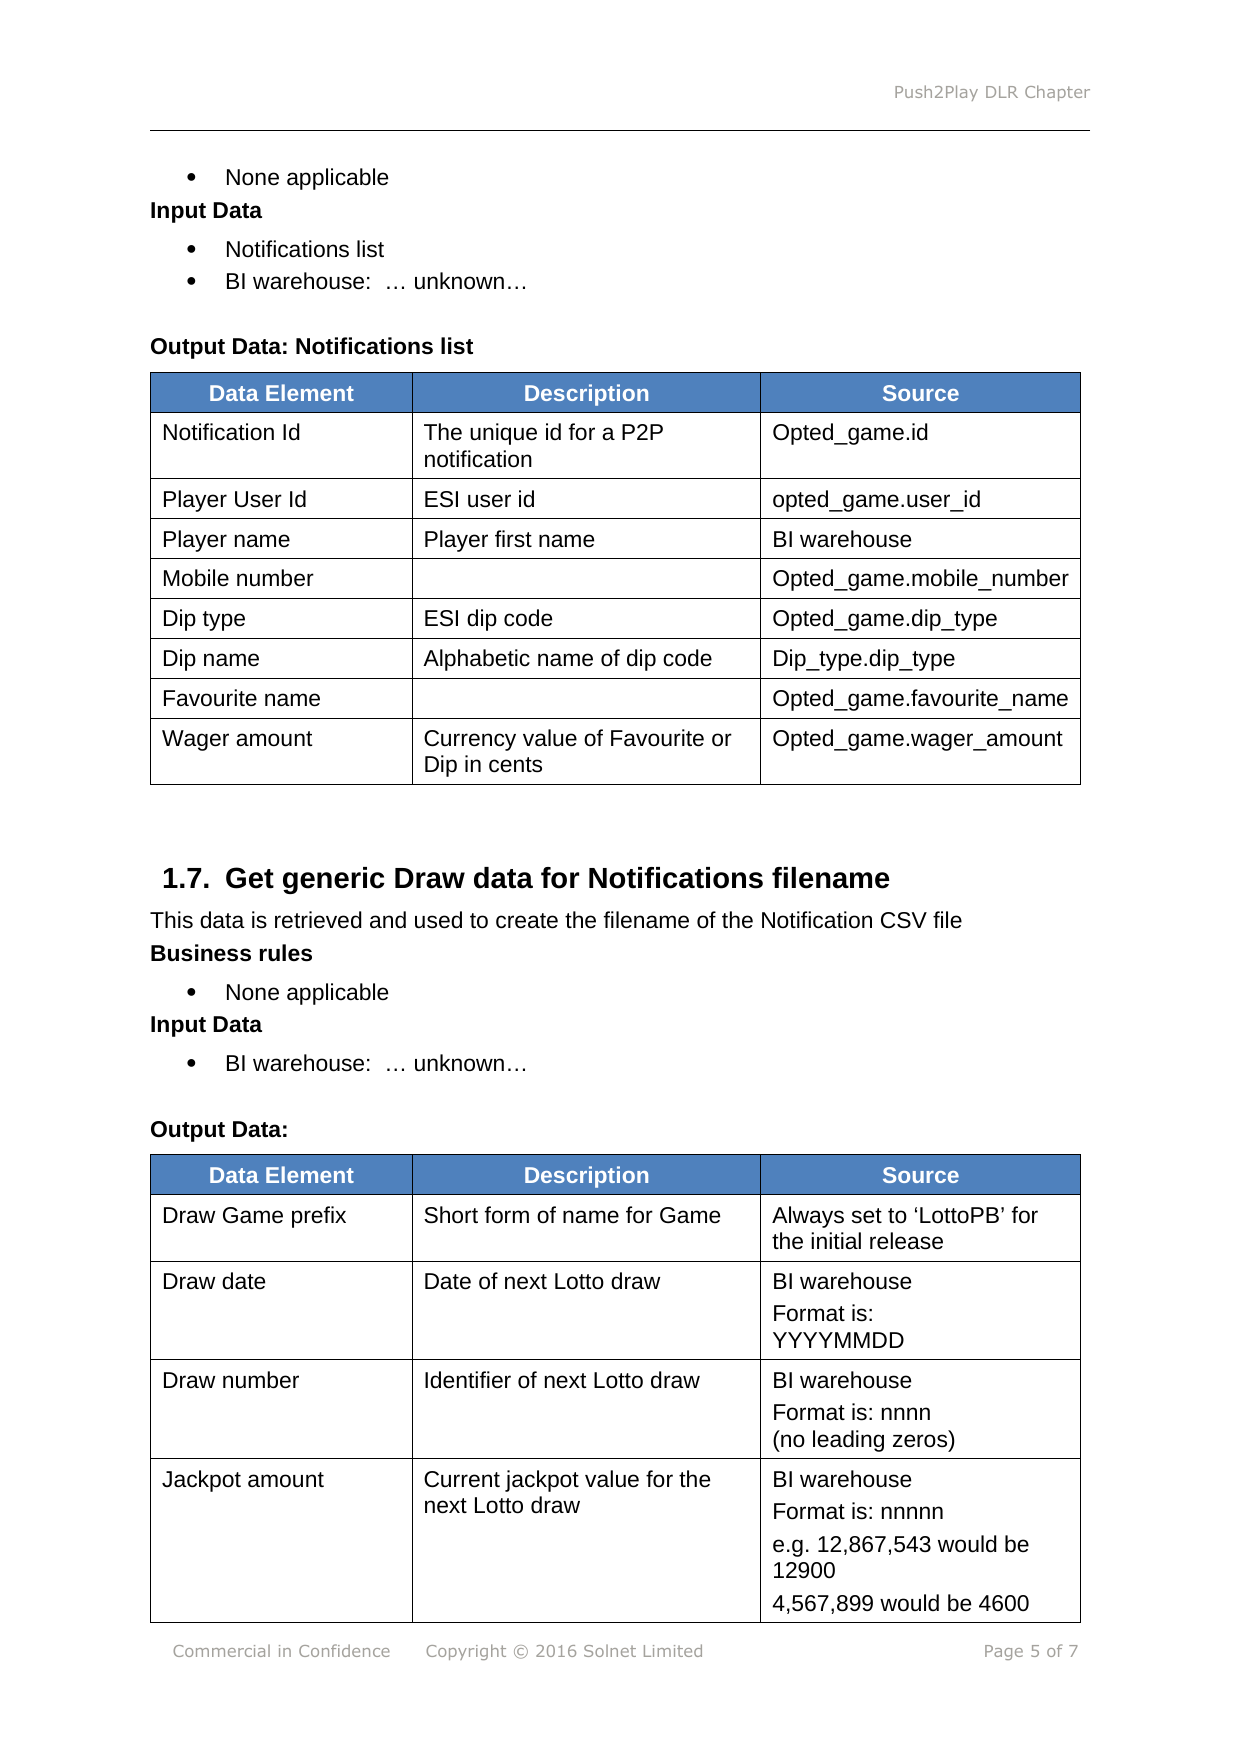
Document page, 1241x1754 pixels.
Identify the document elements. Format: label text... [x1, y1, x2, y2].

table_cell Draw number [151, 1360, 412, 1458]
table_cell Currency value of Favourite or Dip in cents [413, 719, 760, 784]
table_cell [413, 559, 760, 598]
table_cell Alphabetic name of dip code [413, 639, 760, 678]
table_cell Dip type [151, 599, 412, 638]
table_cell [761, 1459, 1080, 1622]
table_cell Opted_game.id [761, 413, 1080, 478]
text Output Data: [150, 1116, 1090, 1142]
table_cell Wager amount [151, 719, 412, 784]
table_cell BI warehouse [761, 519, 1080, 558]
table_cell Opted_game.favourite_name [761, 679, 1080, 718]
list Notifications list [187, 236, 1090, 262]
table_cell Dip_type.dip_type [761, 639, 1080, 678]
text Output Data: Notifications list [150, 333, 1090, 360]
table_cell The unique id for a P2P notification [413, 413, 760, 478]
table_cell Always set to ‘LottoPB’ for the initial release [761, 1195, 1080, 1261]
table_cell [413, 1459, 760, 1622]
table_cell Mobile number [151, 559, 412, 598]
table_header Data Element [151, 1155, 412, 1194]
text This data is retrieved and used to create the filename of the Notification CSV file [150, 907, 1090, 934]
text Input Data [150, 197, 1090, 223]
table_cell Opted_game.mobile_number [761, 559, 1080, 598]
list None applicable [187, 164, 1090, 190]
table_cell Player first name [413, 519, 760, 558]
table_cell opted_game.user_id [761, 479, 1080, 518]
table_cell Dip name [151, 639, 412, 678]
table_cell Short form of name for Game [413, 1195, 760, 1261]
table_cell Identifier of next Lotto draw [413, 1360, 760, 1458]
table_cell Player User Id [151, 479, 412, 518]
list None applicable [187, 979, 1090, 1005]
list BI warehouse: … unknown… [187, 1050, 1090, 1077]
table_cell Favourite name [151, 679, 412, 718]
table_cell Opted_game.wager_amount [761, 719, 1080, 784]
table_cell Jackpot amount [151, 1459, 412, 1622]
table_cell Notification Id [151, 413, 412, 478]
table_cell ESI user id [413, 479, 760, 518]
table_cell ESI dip code [413, 599, 760, 638]
table_header Description [413, 373, 760, 412]
table_header Data Element [151, 373, 412, 412]
table_header Description [413, 1155, 760, 1194]
table_cell [413, 679, 760, 718]
text Input Data [150, 1011, 1090, 1038]
table_cell BI warehouse Format is: YYYYMMDD [761, 1262, 1080, 1359]
table_cell Player name [151, 519, 412, 558]
table_header Source [761, 1155, 1080, 1194]
table_cell Date of next Lotto draw [413, 1262, 760, 1359]
table_cell Opted_game.dip_type [761, 599, 1080, 638]
text Business rules [150, 940, 1090, 966]
subtitle Get generic Draw data for Notifications filename [162, 861, 1090, 895]
table_cell BI warehouse Format is: nnnn (no leading zeros) [761, 1360, 1080, 1458]
table_cell Draw date [151, 1262, 412, 1359]
list BI warehouse: … unknown… [187, 268, 1090, 294]
table_cell Draw Game prefix [151, 1195, 412, 1261]
table_header Source [761, 373, 1080, 412]
